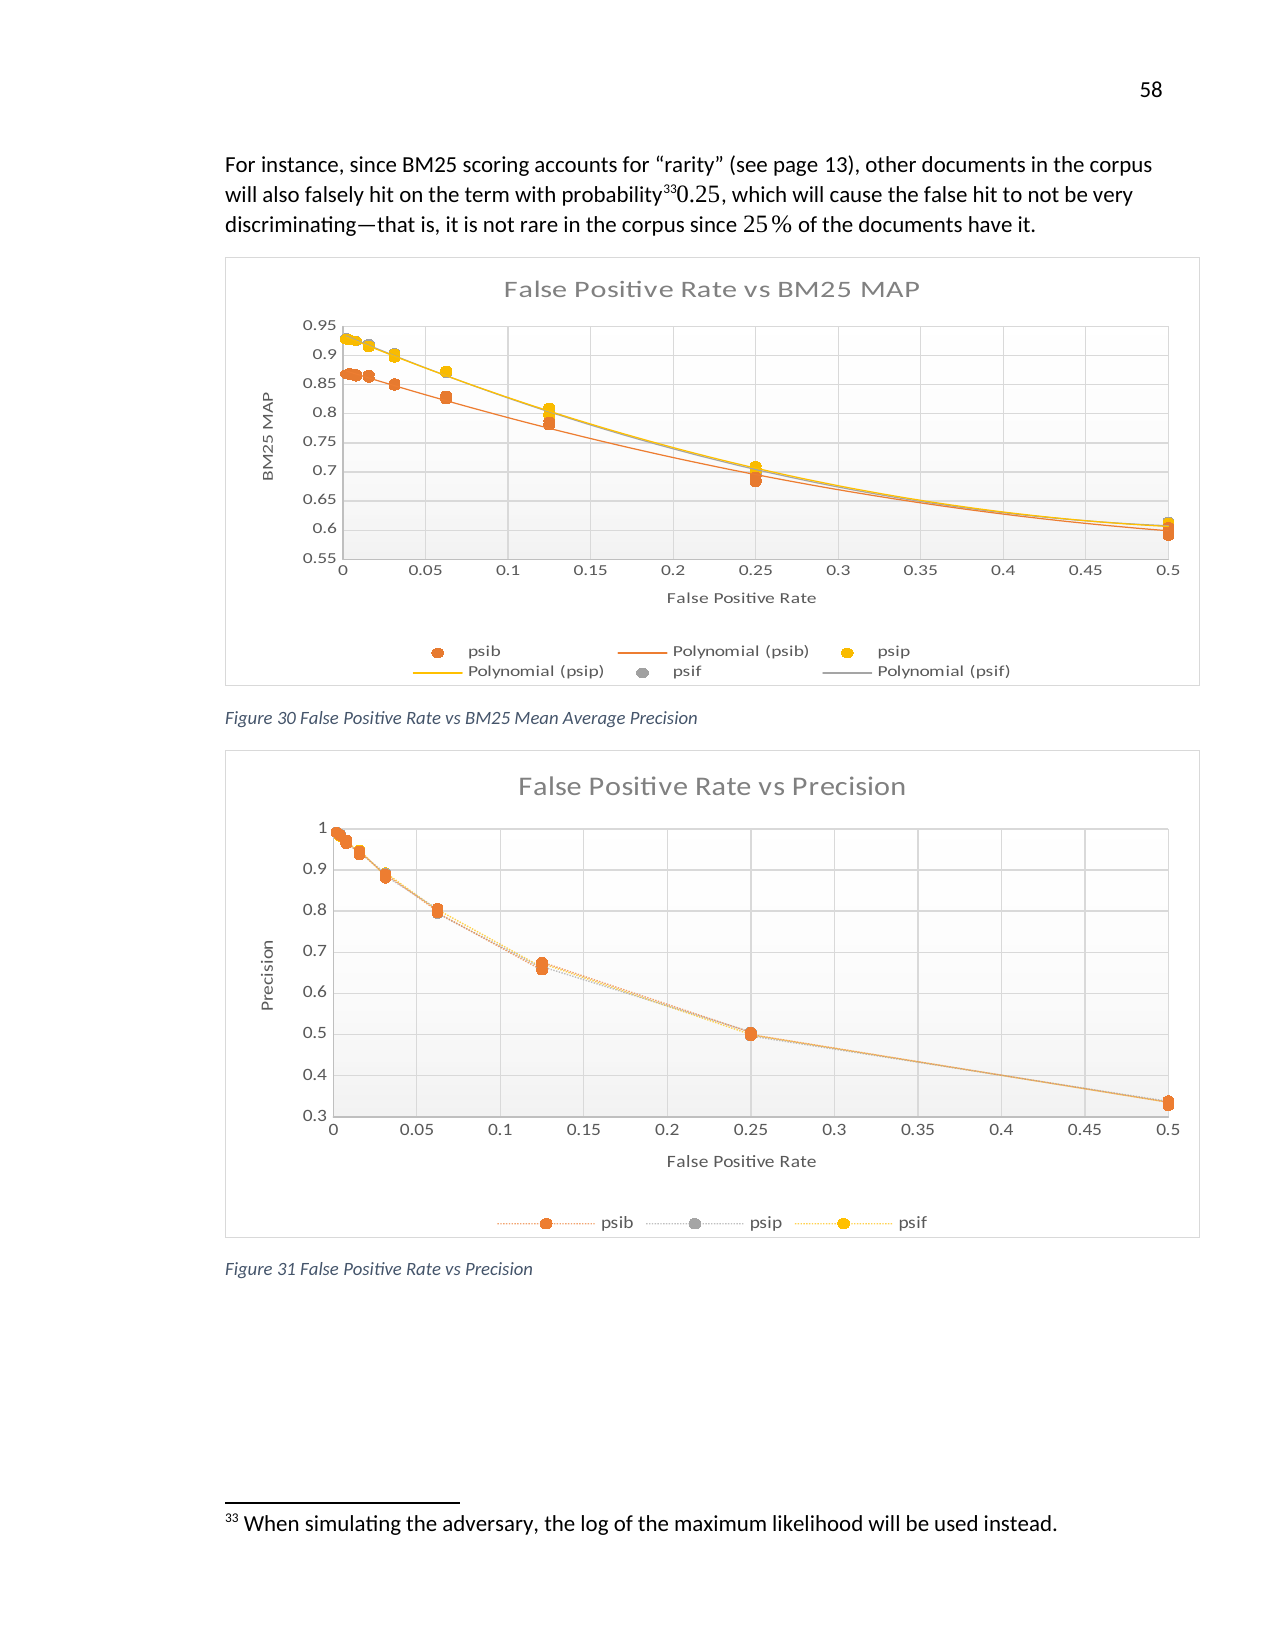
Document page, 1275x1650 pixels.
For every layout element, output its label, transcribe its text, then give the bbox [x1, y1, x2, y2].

text For instance, since BM25 scoring accounts for “rarity” (see page 13), other documents in the corpus will also falsely hit on the term with probability, which will cause the false hit to not be very discriminating—that is, it is not rare in the corpus since of the documents have it. [225, 150, 1162, 238]
